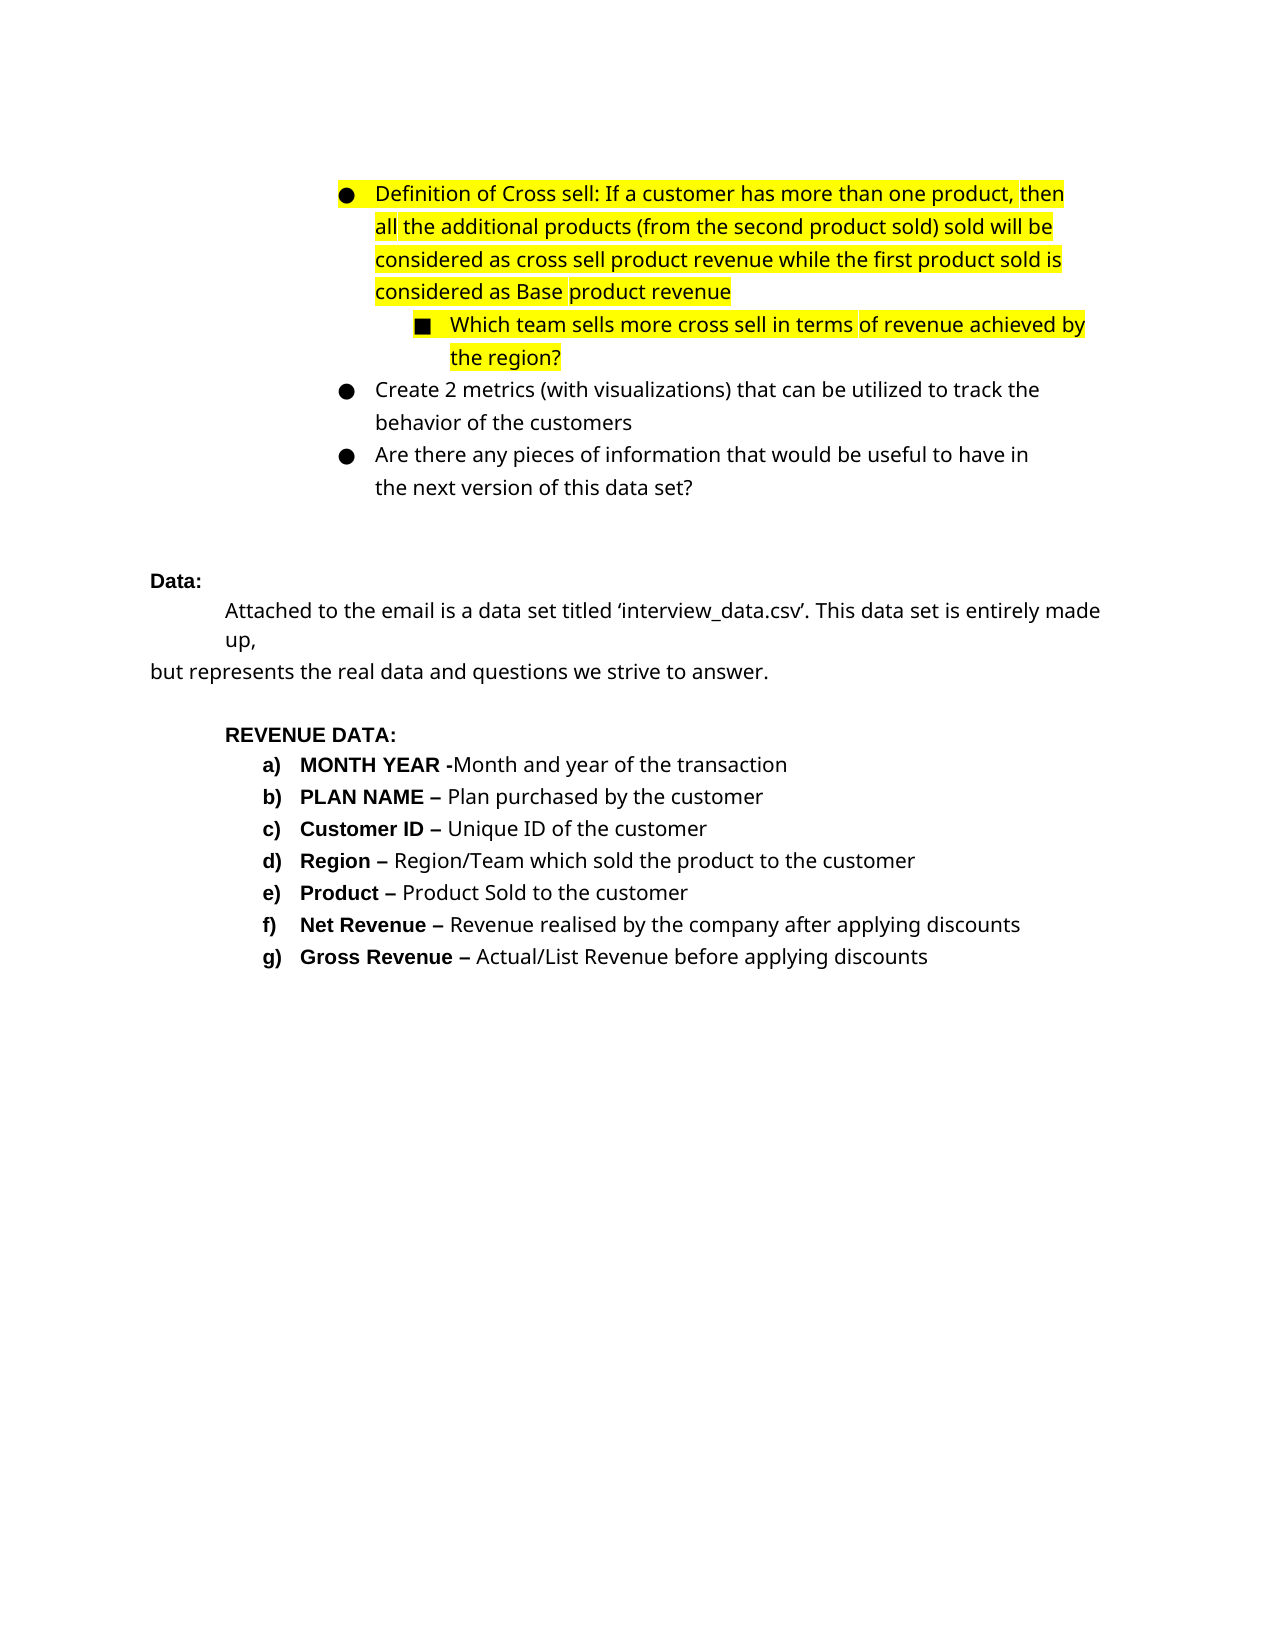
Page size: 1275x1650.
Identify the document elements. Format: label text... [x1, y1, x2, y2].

list Net Revenue – Revenue realised by the company after applying discounts [262, 910, 1133, 938]
list Gross Revenue – Actual/List Revenue before applying discounts [262, 942, 1133, 971]
list Which team sells more cross sell in terms of revenue achieved by the region? [413, 310, 1088, 371]
list PLAN NAME – Plan purchased by the customer [262, 782, 1133, 810]
list Are there any pieces of information that would be useful to have in the next version of this data set? [337, 441, 1065, 502]
text Attached to the email is a data set titled ‘interview_data.csv’. This data set is entirely made up, [225, 597, 1133, 653]
list Definition of Cross sell: If a customer has more than one product, then all the additional products (from the second product sold) sold will be considered as cross sell product revenue while the first product sold is considered as Base product revenue [337, 179, 1083, 306]
subtitle REVENUE DATA: [225, 722, 1133, 746]
list Customer ID – Unique ID of the customer [262, 814, 1133, 842]
text but represents the real data and questions we strive to answer. [150, 657, 1133, 685]
list Create 2 metrics (with visualizations) that can be utilized to track the behavior of the customers [337, 375, 1112, 436]
subtitle Data: [150, 569, 1133, 593]
list MONTH YEAR -Month and year of the transaction [262, 750, 1133, 778]
list Product – Product Sold to the customer [262, 878, 1133, 907]
list Region – Region/Team which sold the product to the customer [262, 846, 1133, 874]
